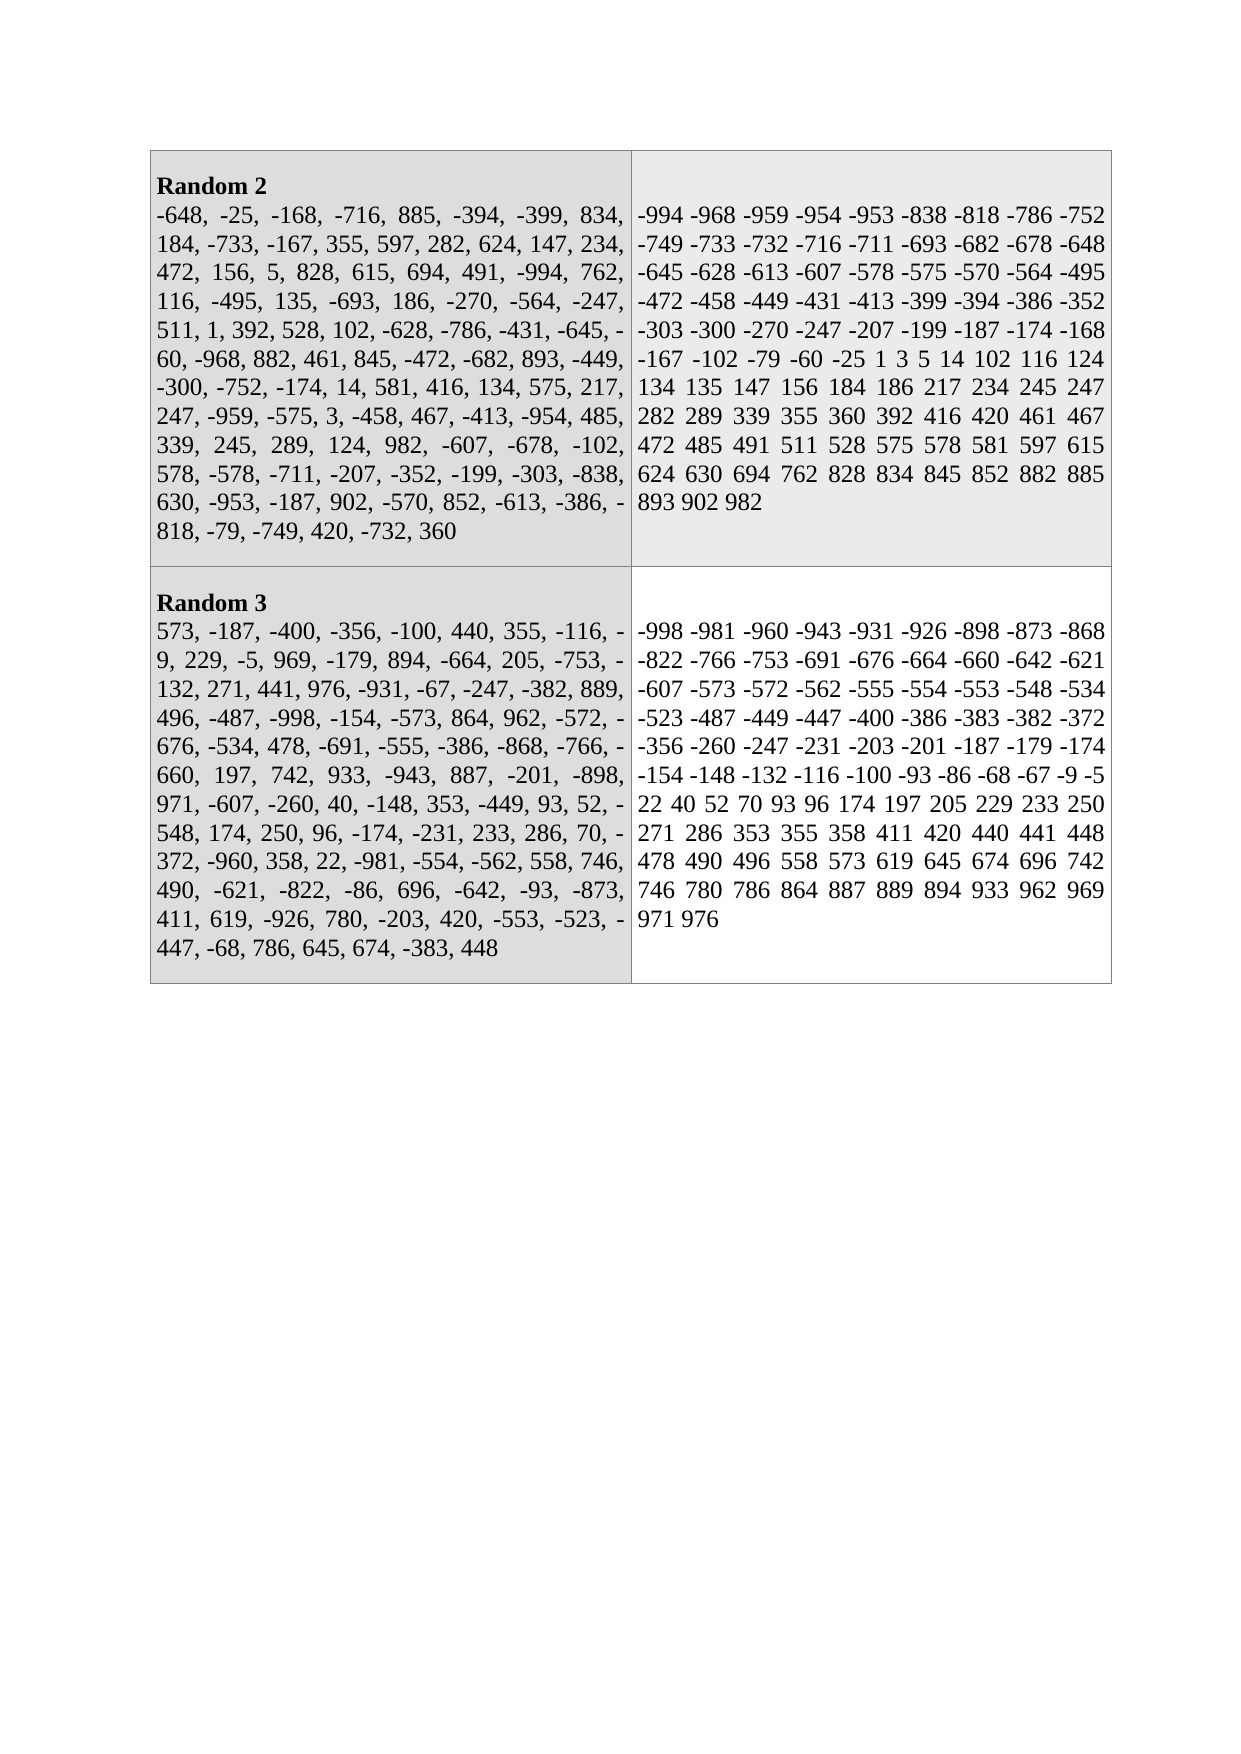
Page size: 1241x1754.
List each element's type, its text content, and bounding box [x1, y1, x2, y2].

table_cell Random 3 573, -187, -400, -356, -100, 440, 355, -116, -9, 229, -5, 969, -179, 894, -664, 205, -753, -132, 271, 441, 976, -931, -67, -247, -382, 889, 496, -487, -998, -154, -573, 864, 962, -572, -676, -534, 478, -691, -555, -386, -868, -766, -660, 197, 742, 933, -943, 887, -201, -898, 971, -607, -260, 40, -148, 353, -449, 93, 52, -548, 174, 250, 96, -174, -231, 233, 286, 70, -372, -960, 358, 22, -981, -554, -562, 558, 746, 490, -621, -822, -86, 696, -642, -93, -873, 411, 619, -926, 780, -203, 420, -553, -523, -447, -68, 786, 645, 674, -383, 448 [151, 567, 631, 983]
table_cell -998 -981 -960 -943 -931 -926 -898 -873 -868 -822 -766 -753 -691 -676 -664 -660 -642 -621 -607 -573 -572 -562 -555 -554 -553 -548 -534 -523 -487 -449 -447 -400 -386 -383 -382 -372 -356 -260 -247 -231 -203 -201 -187 -179 -174 -154 -148 -132 -116 -100 -93 -86 -68 -67 -9 -5 22 40 52 70 93 96 174 197 205 229 233 250 271 286 353 355 358 411 420 440 441 448 478 490 496 558 573 619 645 674 696 742 746 780 786 864 887 889 894 933 962 969 971 976 [632, 567, 1111, 983]
table_cell -994 -968 -959 -954 -953 -838 -818 -786 -752 -749 -733 -732 -716 -711 -693 -682 -678 -648 -645 -628 -613 -607 -578 -575 -570 -564 -495 -472 -458 -449 -431 -413 -399 -394 -386 -352 -303 -300 -270 -247 -207 -199 -187 -174 -168 -167 -102 -79 -60 -25 1 3 5 14 102 116 124 134 135 147 156 184 186 217 234 245 247 282 289 339 355 360 392 416 420 461 467 472 485 491 511 528 575 578 581 597 615 624 630 694 762 828 834 845 852 882 885 893 902 982 [632, 151, 1111, 566]
table_cell Random 2 -648, -25, -168, -716, 885, -394, -399, 834, 184, -733, -167, 355, 597, 282, 624, 147, 234, 472, 156, 5, 828, 615, 694, 491, -994, 762, 116, -495, 135, -693, 186, -270, -564, -247, 511, 1, 392, 528, 102, -628, -786, -431, -645, -60, -968, 882, 461, 845, -472, -682, 893, -449, -300, -752, -174, 14, 581, 416, 134, 575, 217, 247, -959, -575, 3, -458, 467, -413, -954, 485, 339, 245, 289, 124, 982, -607, -678, -102, 578, -578, -711, -207, -352, -199, -303, -838, 630, -953, -187, 902, -570, 852, -613, -386, -818, -79, -749, 420, -732, 360 [151, 151, 631, 566]
